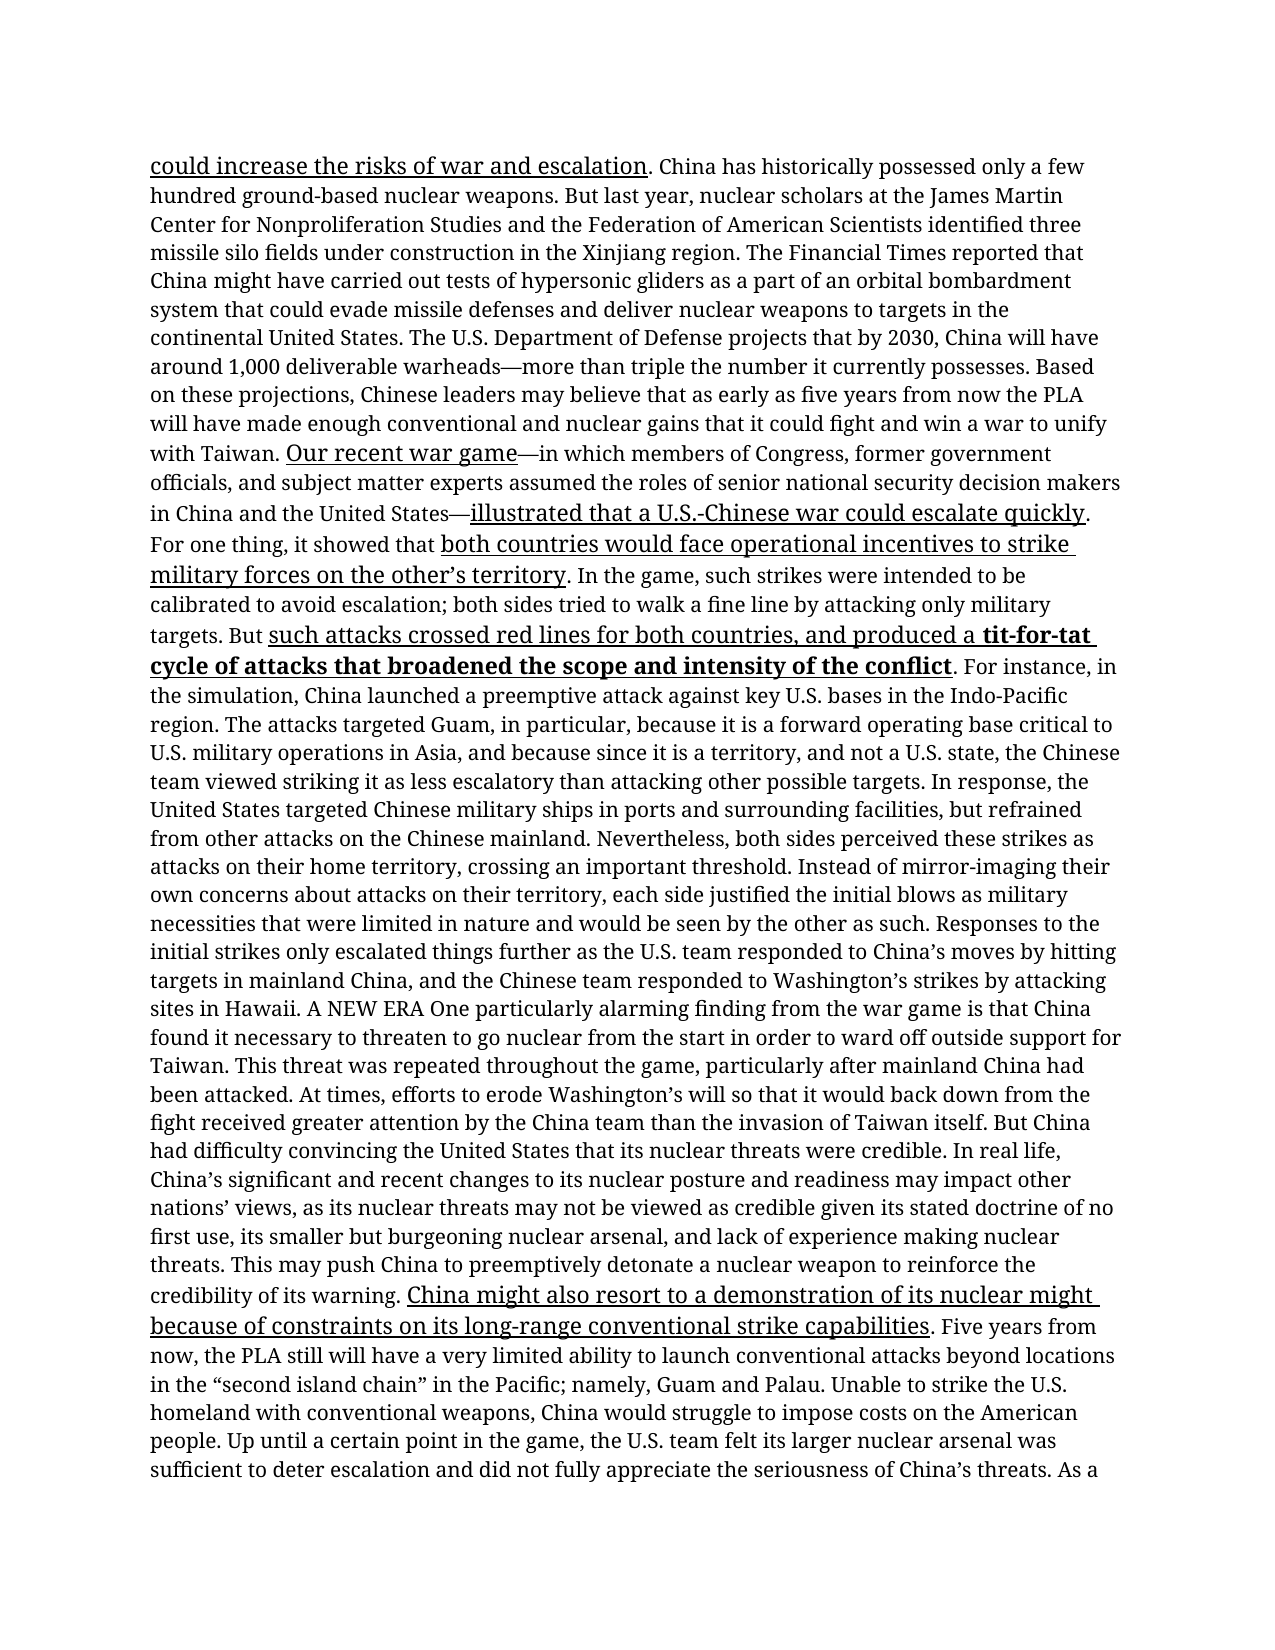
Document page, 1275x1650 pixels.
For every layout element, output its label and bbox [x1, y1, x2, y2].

text [150, 150, 1125, 1483]
